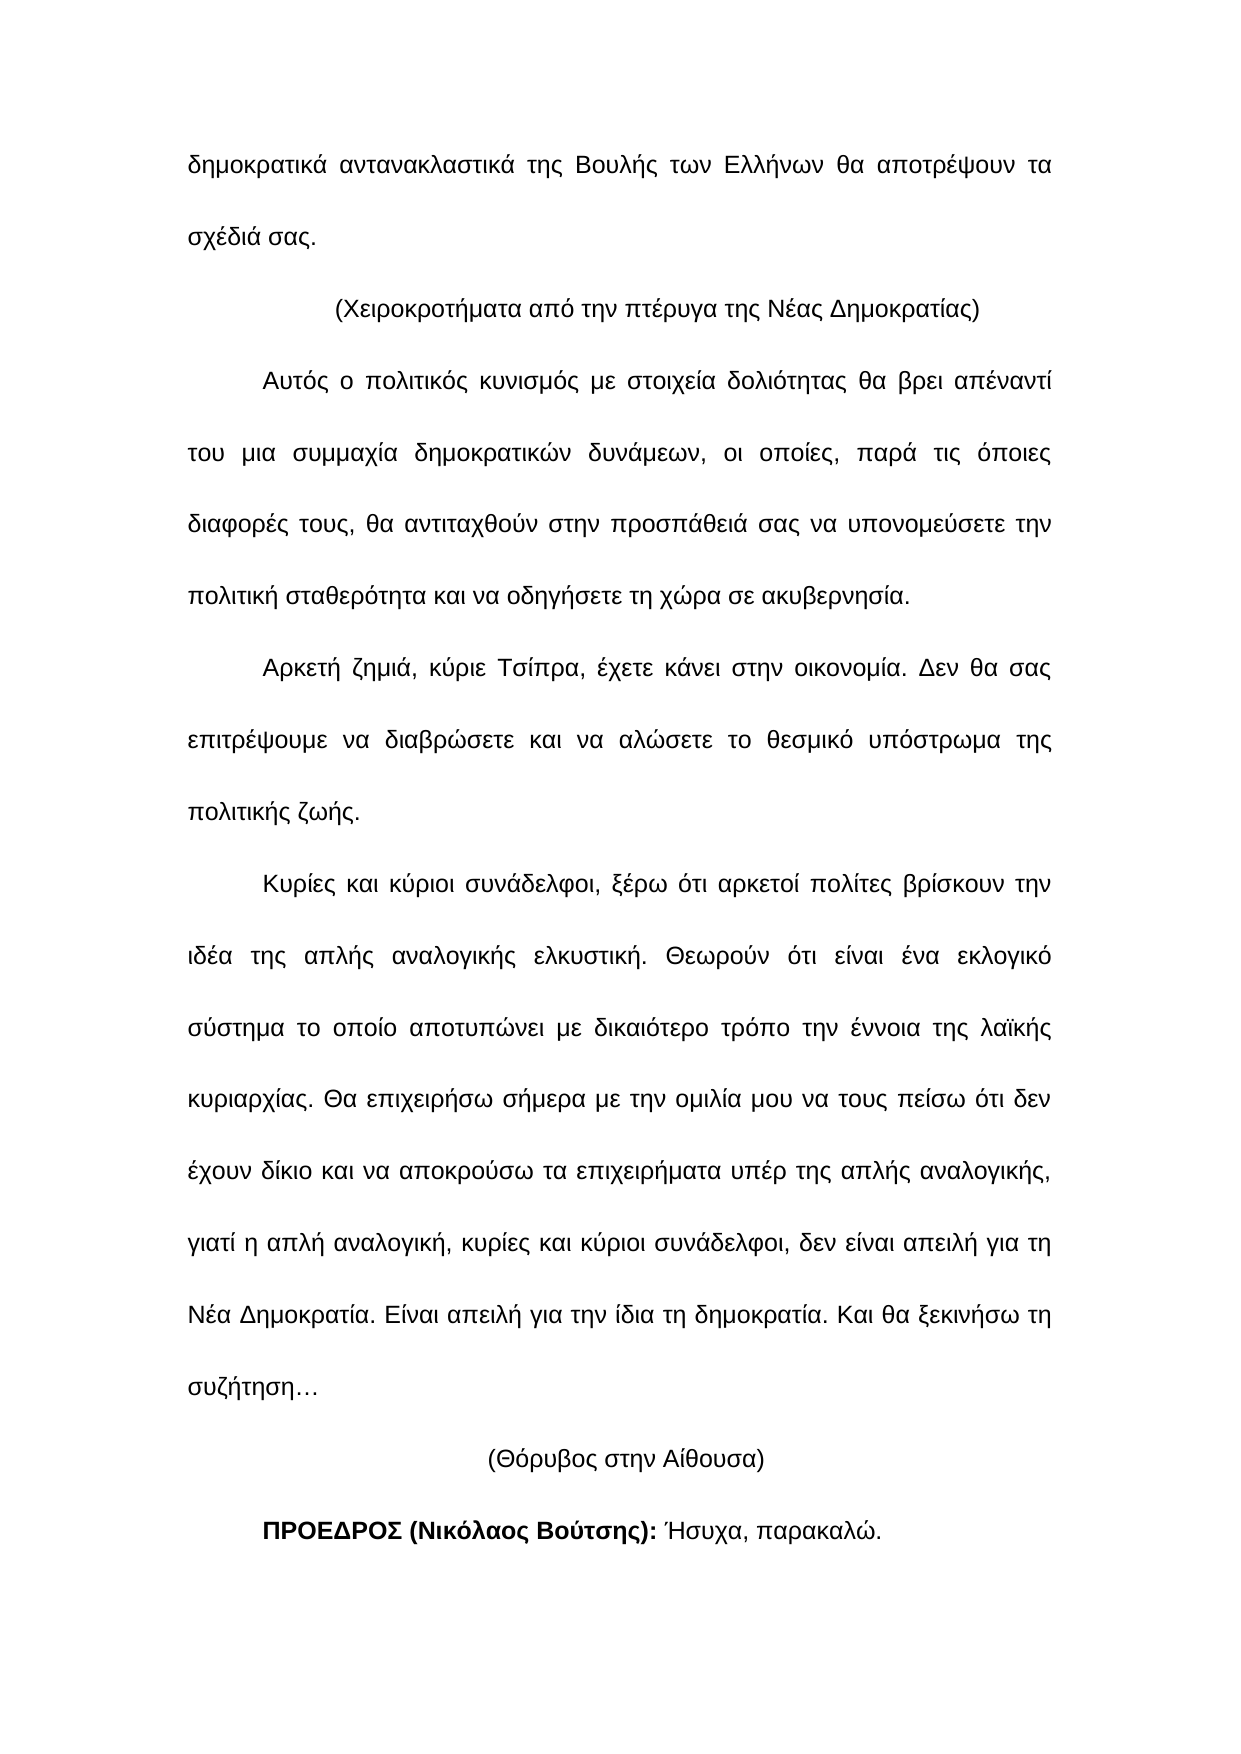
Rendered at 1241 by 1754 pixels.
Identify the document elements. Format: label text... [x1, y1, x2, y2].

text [187, 150, 1053, 251]
text Αυτός ο πολιτικός κυνισμός με στοιχεία δολιότητας θα βρει απέναντί του μια συμμαχία δημοκρατικών δυνάμεων, οι οποίες, παρά τις όποιες διαφορές τους, θα αντιταχθούν στην προσπάθειά σας να υπονομεύσετε την πολιτική σταθερότητα και να οδηγήσετε τη χώρα σε ακυβερνησία. [187, 366, 1053, 610]
text (Χειροκροτήματα από την πτέρυγα της Νέας Δημοκρατίας) [187, 294, 1053, 322]
text ΠΡΟΕΔΡΟΣ (Νικόλαος Βούτσης): Ήσυχα, παρακαλώ. [187, 1516, 1053, 1544]
text Κυρίες και κύριοι συνάδελφοι, ξέρω ότι αρκετοί πολίτες βρίσκουν την ιδέα της απλής αναλογικής ελκυστική. Θεωρούν ότι είναι ένα εκλογικό σύστημα το οποίο αποτυπώνει με δικαιότερο τρόπο την έννοια της λαϊκής κυριαρχίας. Θα επιχειρήσω σήμερα με την ομιλία μου να τους πείσω ότι δεν έχουν δίκιο και να αποκρούσω τα επιχειρήματα υπέρ της απλής αναλογικής, γιατί η απλή αναλογική, κυρίες και κύριοι συνάδελφοι, δεν είναι απειλή για τη Νέα Δημοκρατία. Είναι απειλή για την ίδια τη δημοκρατία. Και θα ξεκινήσω τη συζήτηση… [187, 869, 1053, 1401]
text (Θόρυβος στην Αίθουσα) [412, 1444, 1053, 1472]
text Αρκετή ζημιά, κύριε Τσίπρα, έχετε κάνει στην οικονομία. Δεν θα σας επιτρέψουμε να διαβρώσετε και να αλώσετε το θεσμικό υπόστρωμα της πολιτικής ζωής. [187, 653, 1053, 826]
